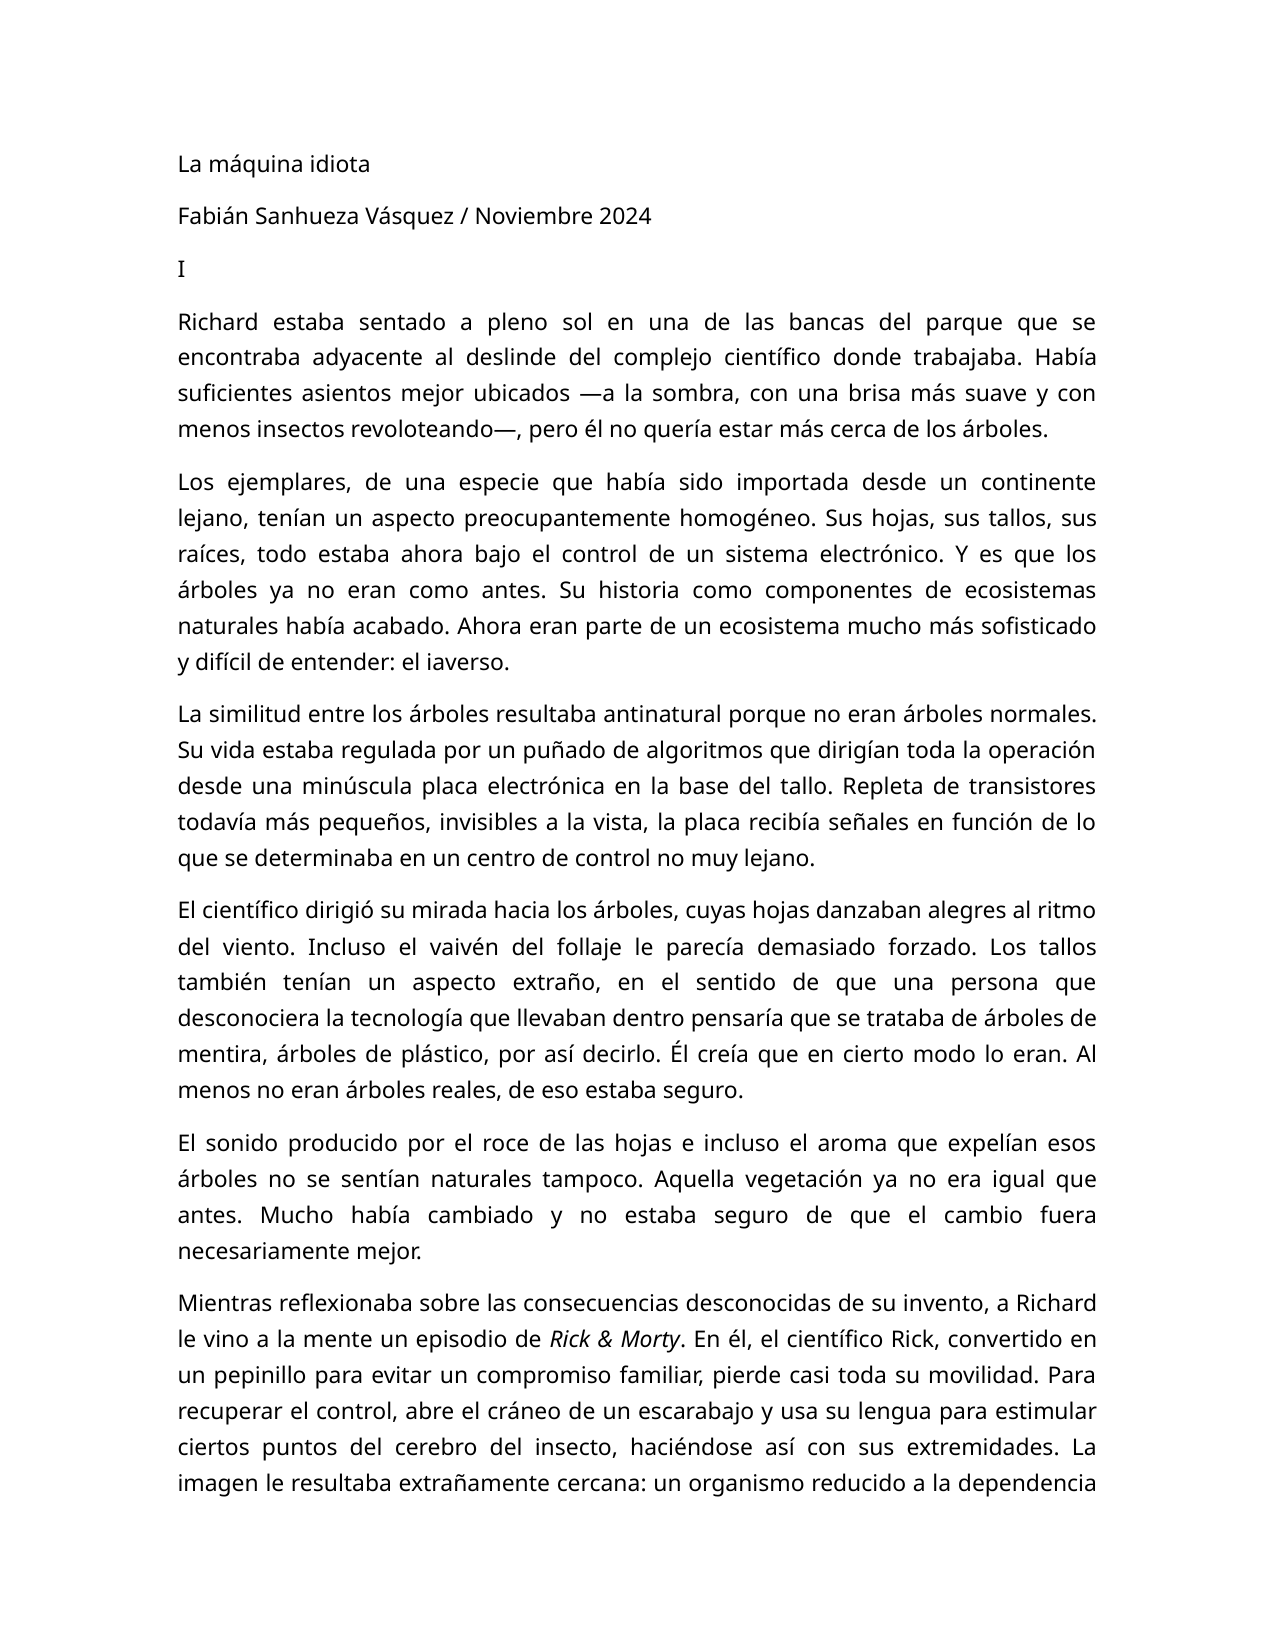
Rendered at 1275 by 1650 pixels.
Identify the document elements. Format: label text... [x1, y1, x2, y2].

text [177, 1287, 1098, 1498]
text El sonido producido por el roce de las hojas e incluso el aroma que expelían esos árboles no se sentían naturales tampoco. Aquella vegetación ya no era igual que antes. Mucho había cambiado y no estaba seguro de que el cambio fuera necesariamente mejor. [177, 1127, 1098, 1266]
text Los ejemplares, de una especie que había sido importada desde un continente lejano, tenían un aspecto preocupantemente homogéneo. Sus hojas, sus tallos, sus raíces, todo estaba ahora bajo el control de un sistema electrónico. Y es que los árboles ya no eran como antes. Su historia como componentes de ecosistemas naturales había acabado. Ahora eran parte de un ecosistema mucho más sofisticado y difícil de entender: el iaverso. [177, 466, 1098, 677]
text El científico dirigió su mirada hacia los árboles, cuyas hojas danzaban alegres al ritmo del viento. Incluso el vaivén del follaje le parecía demasiado forzado. Los tallos también tenían un aspecto extraño, en el sentido de que una persona que desconociera la tecnología que llevaban dentro pensaría que se trataba de árboles de mentira, árboles de plástico, por así decirlo. Él creía que en cierto modo lo eran. Al menos no eran árboles reales, de eso estaba seguro. [177, 894, 1098, 1105]
text Fabián Sanhueza Vásquez / Noviembre 2024 [177, 200, 1098, 231]
text Richard estaba sentado a pleno sol en una de las bancas del parque que se encontraba adyacente al deslinde del complejo científico donde trabajaba. Había suficientes asientos mejor ubicados —a la sombra, con una brisa más suave y con menos insectos revoloteando—, pero él no quería estar más cerca de los árboles. [177, 305, 1098, 444]
text La similitud entre los árboles resultaba antinatural porque no eran árboles normales. Su vida estaba regulada por un puñado de algoritmos que dirigían toda la operación desde una minúscula placa electrónica en la base del tallo. Repleta de transistores todavía más pequeños, invisibles a la vista, la placa recibía señales en función de lo que se determinaba en un centro de control no muy lejano. [177, 698, 1098, 873]
